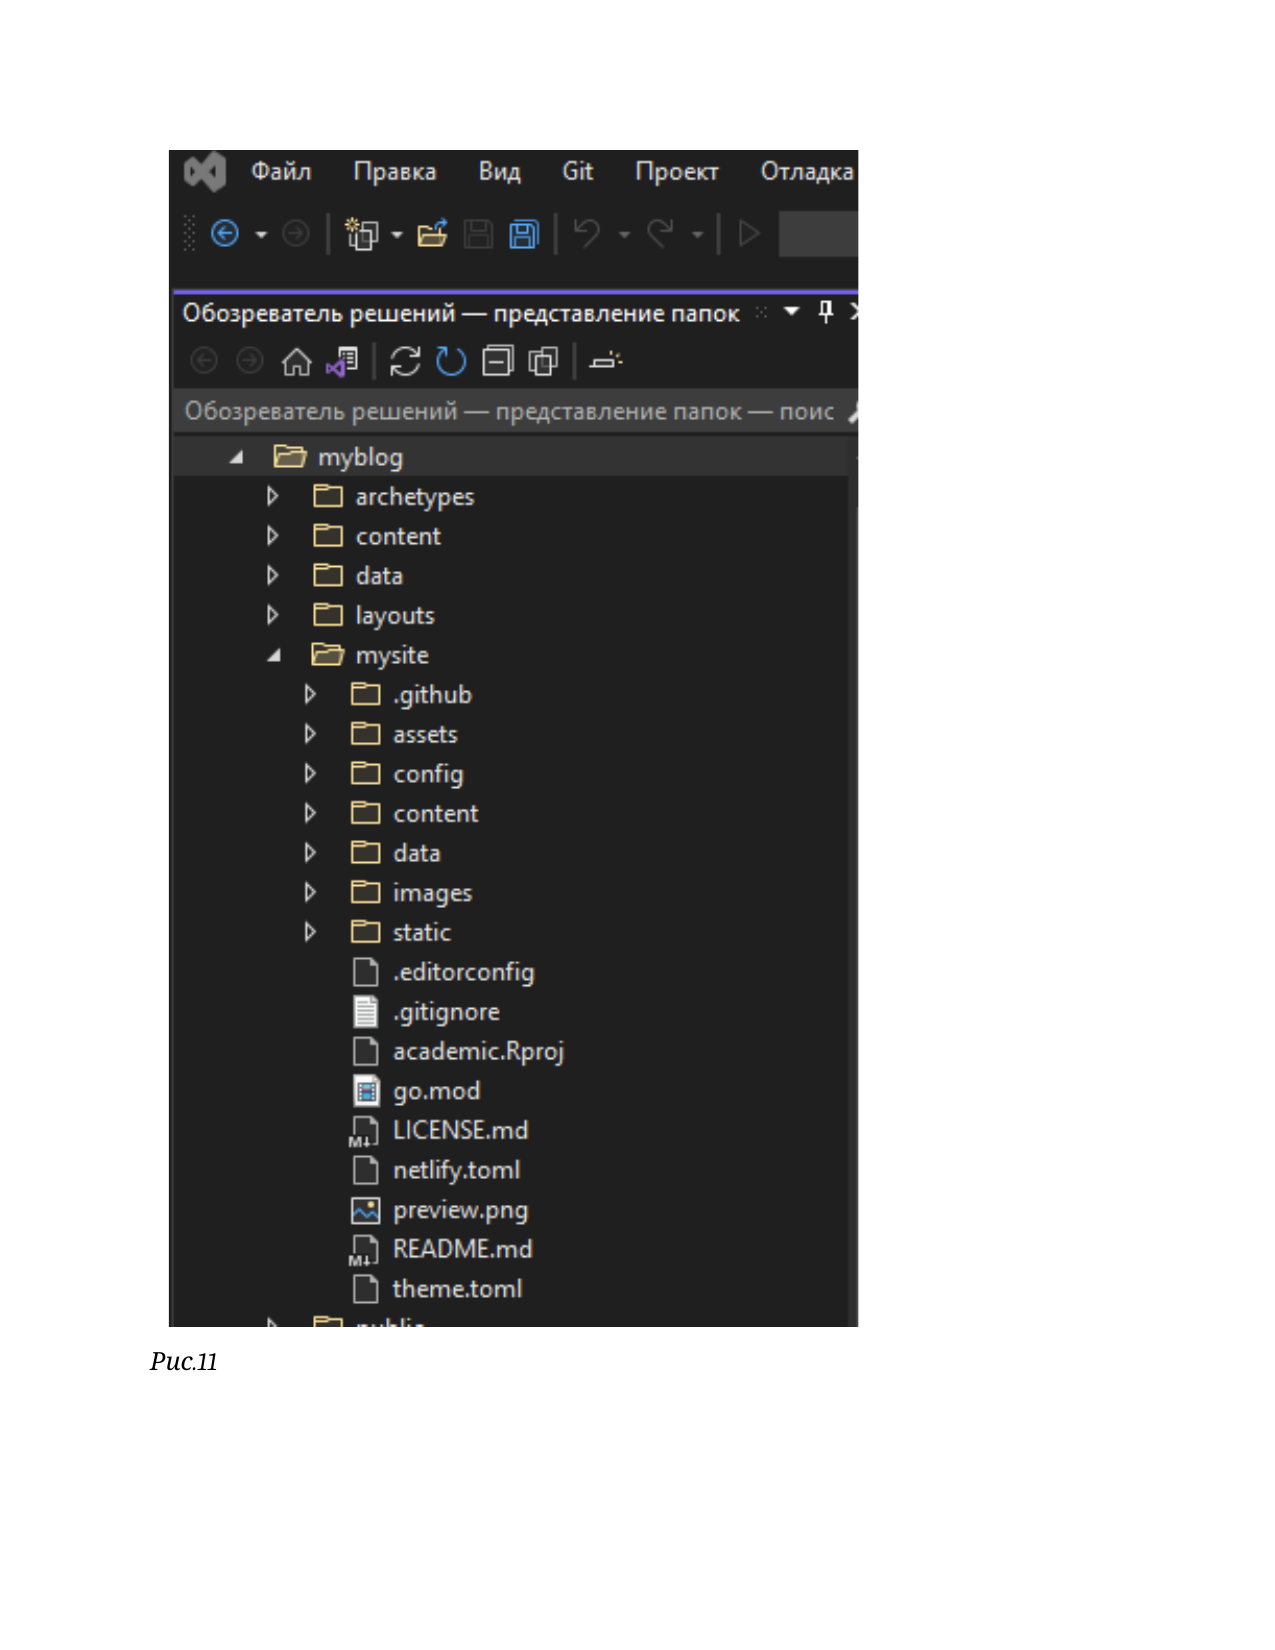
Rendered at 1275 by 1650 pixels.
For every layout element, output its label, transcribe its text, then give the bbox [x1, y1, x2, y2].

text Рис.11 [150, 1348, 1125, 1377]
picture [168, 150, 859, 1327]
